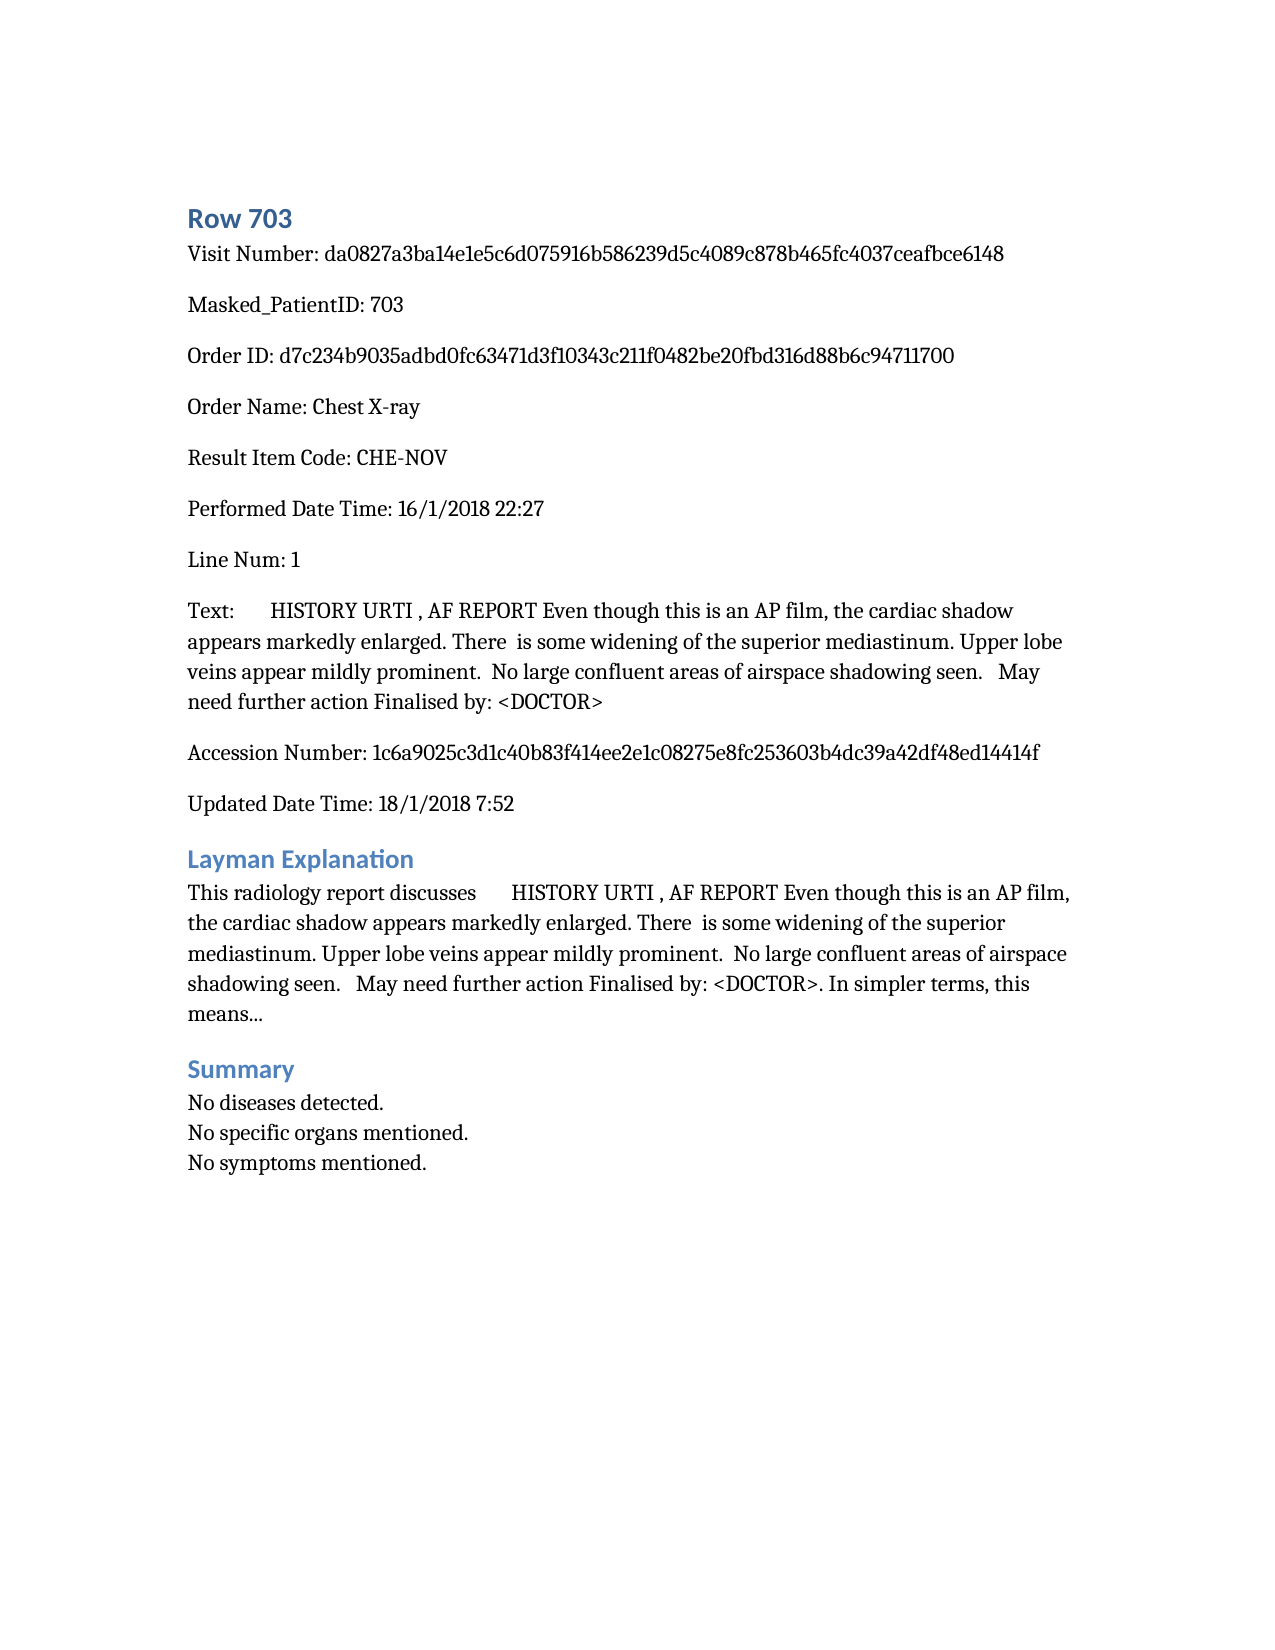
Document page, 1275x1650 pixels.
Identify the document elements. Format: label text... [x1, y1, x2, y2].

text Masked_PatientID: 703 [187, 292, 1087, 318]
subtitle Row 703 [187, 200, 1087, 236]
text Order Name: Chest X-ray [187, 394, 1087, 420]
text Text: HISTORY URTI , AF REPORT Even though this is an AP film, the cardiac shadow appears markedly enlarged. There is some widening of the superior mediastinum. Upper lobe veins appear mildly prominent. No large confluent areas of airspace shadowing seen. May need further action Finalised by: <DOCTOR> [187, 598, 1087, 715]
text Performed Date Time: 16/1/2018 22:27 [187, 496, 1087, 522]
text This radiology report discusses HISTORY URTI , AF REPORT Even though this is an AP film, the cardiac shadow appears markedly enlarged. There is some widening of the superior mediastinum. Upper lobe veins appear mildly prominent. No large confluent areas of airspace shadowing seen. May need further action Finalised by: <DOCTOR>. In simpler terms, this means... [187, 880, 1087, 1027]
text Line Num: 1 [187, 547, 1087, 573]
text Accession Number: 1c6a9025c3d1c40b83f414ee2e1c08275e8fc253603b4dc39a42df48ed14414f [187, 740, 1087, 766]
text No diseases detected. No specific organs mentioned. No symptoms mentioned. [187, 1090, 1087, 1176]
text Visit Number: da0827a3ba14e1e5c6d075916b586239d5c4089c878b465fc4037ceafbce6148 [187, 241, 1087, 267]
subtitle Layman Explanation [187, 842, 1087, 875]
text Result Item Code: CHE-NOV [187, 445, 1087, 471]
text Updated Date Time: 18/1/2018 7:52 [187, 791, 1087, 817]
text Order ID: d7c234b9035adbd0fc63471d3f10343c211f0482be20fbd316d88b6c94711700 [187, 343, 1087, 369]
subtitle Summary [187, 1052, 1087, 1085]
